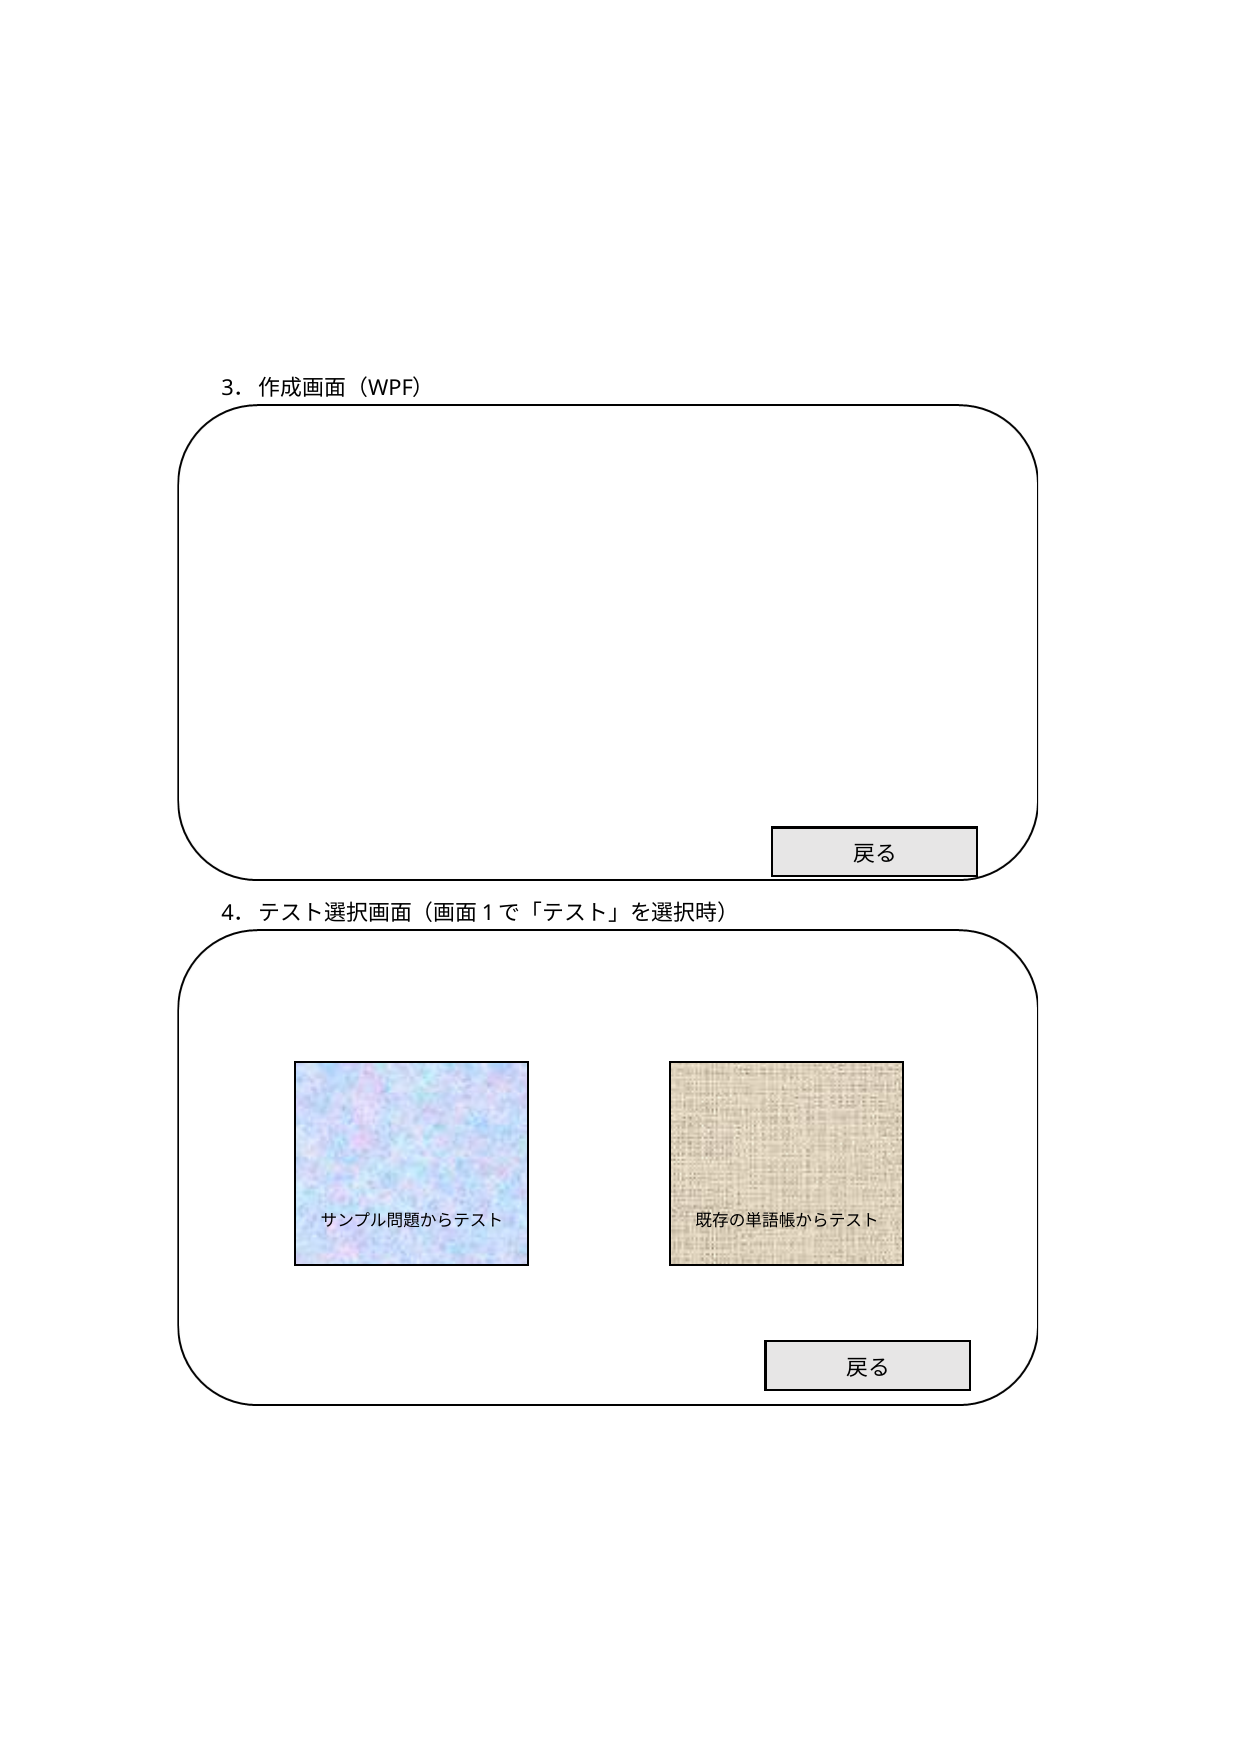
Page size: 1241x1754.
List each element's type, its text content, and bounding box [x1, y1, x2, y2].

list 作成画面（WPF） [221, 367, 1063, 404]
list テスト選択画面（画面1で「テスト」を選択時） [221, 892, 1063, 929]
picture [177, 404, 1039, 881]
picture [177, 929, 1039, 1406]
